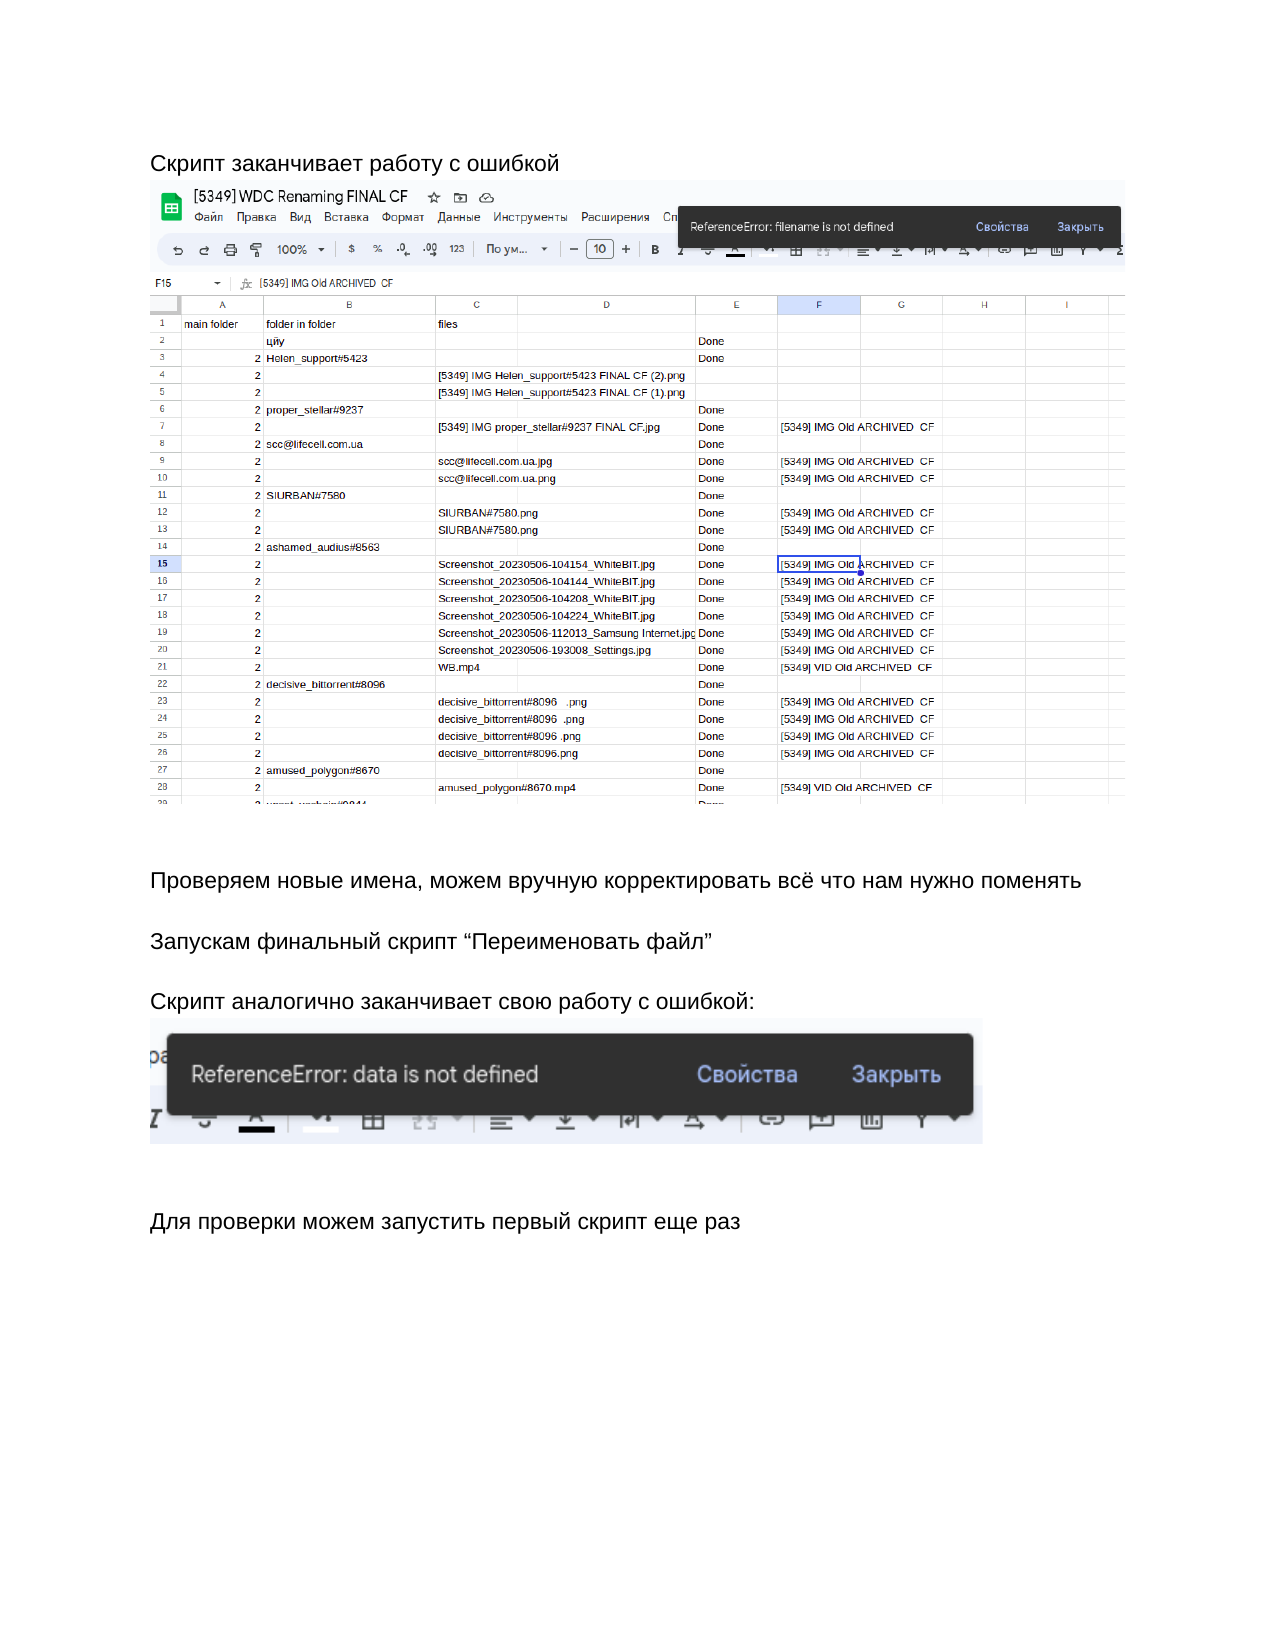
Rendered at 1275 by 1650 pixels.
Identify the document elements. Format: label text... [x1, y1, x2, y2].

text Проверяем новые имена, можем вручную корректировать всё что нам нужно поменять [150, 867, 1125, 924]
text Скрипт аналогично заканчивает свою работу с ошибкой: [150, 988, 1125, 1014]
text Запускам финальный скрипт “Переименовать файл” [150, 928, 1125, 954]
text Для проверки можем запустить первый скрипт еще раз [150, 1208, 1125, 1234]
text Скрипт заканчивает работу с ошибкой [150, 150, 1125, 176]
picture [150, 180, 1125, 804]
picture [150, 1018, 983, 1144]
